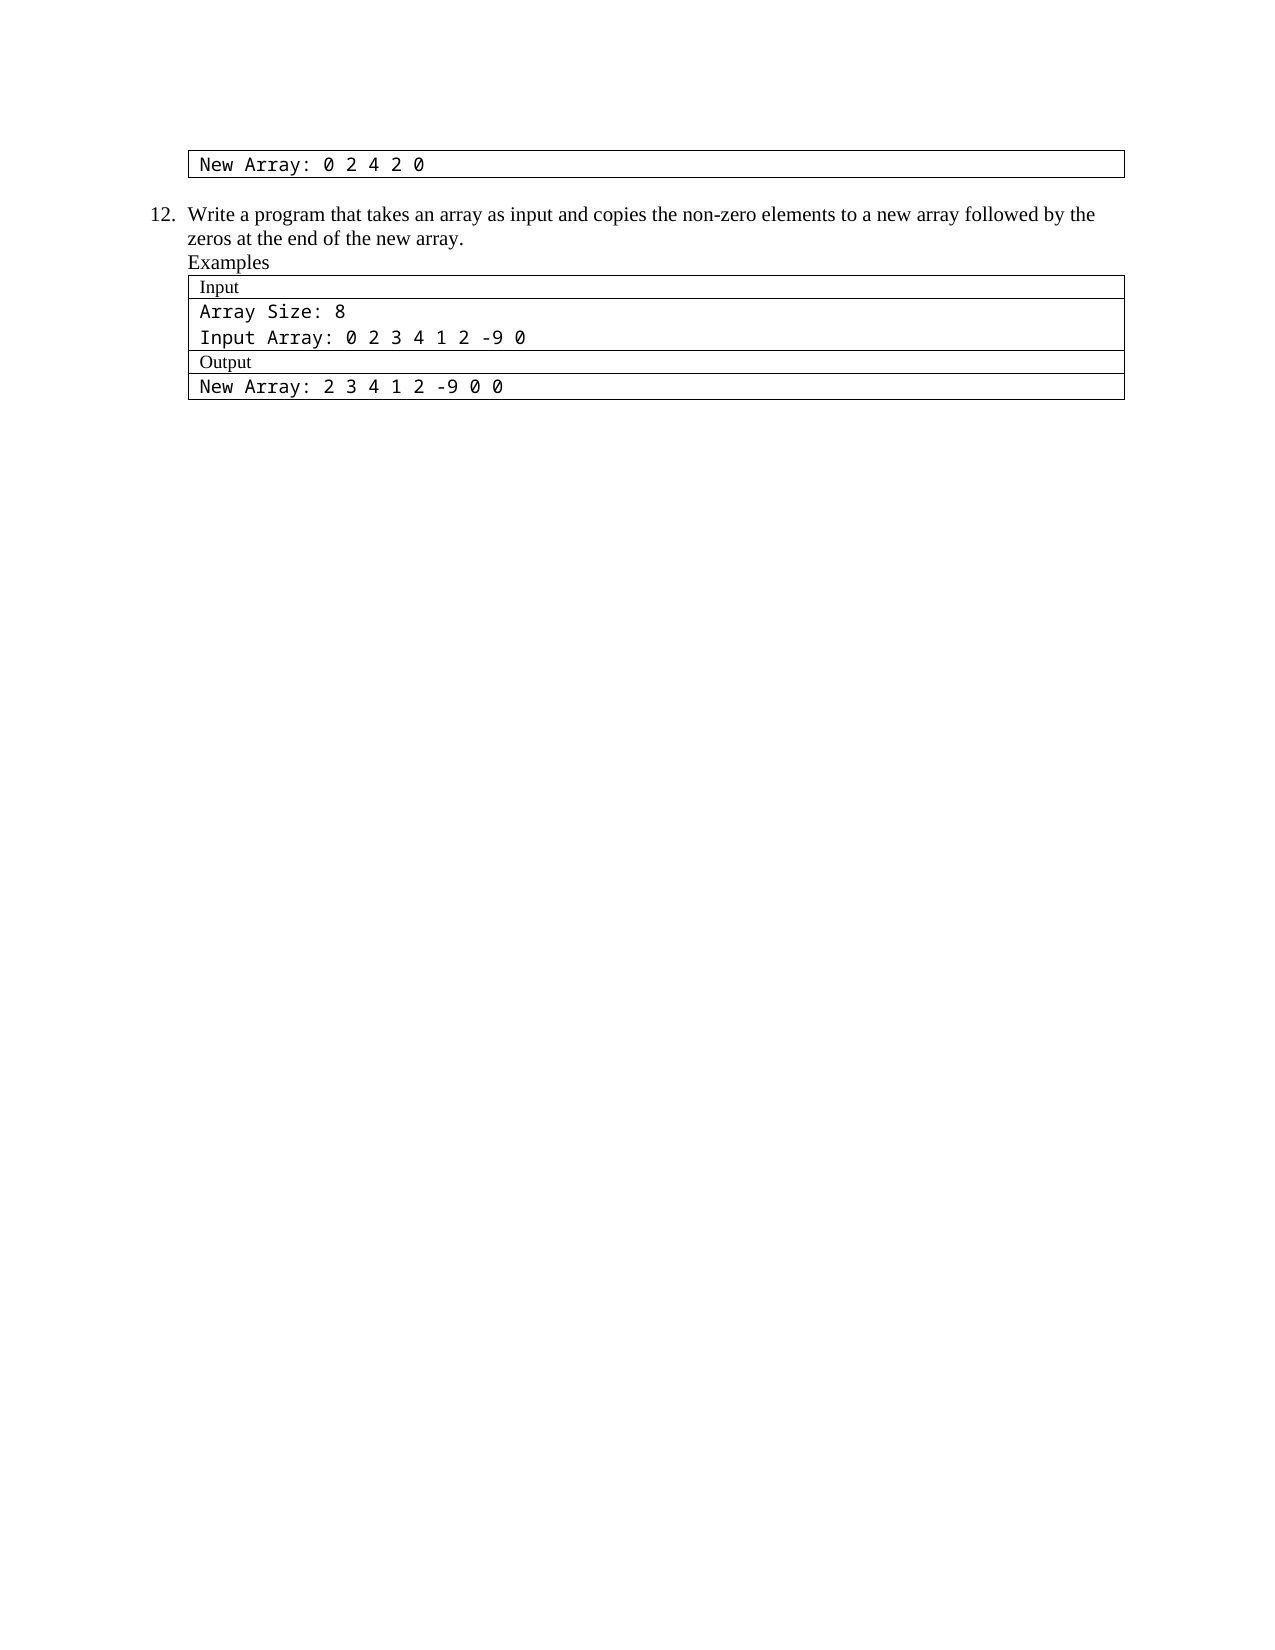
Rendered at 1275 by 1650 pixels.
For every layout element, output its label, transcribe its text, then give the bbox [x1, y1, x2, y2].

table_cell Array Size: 8 Input Array: 0 2 3 4 1 2 -9 0 [189, 299, 1124, 350]
list Write a program that takes an array as input and copies the non-zero elements to a new array followed by the zeros at the end of the new array. [150, 202, 1125, 250]
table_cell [189, 151, 1124, 177]
table_cell Output [189, 351, 1124, 372]
table_cell New Array: 2 3 4 1 2 -9 0 0 [189, 374, 1124, 399]
list Examples [187, 250, 1125, 274]
table_header Input [189, 276, 1124, 298]
